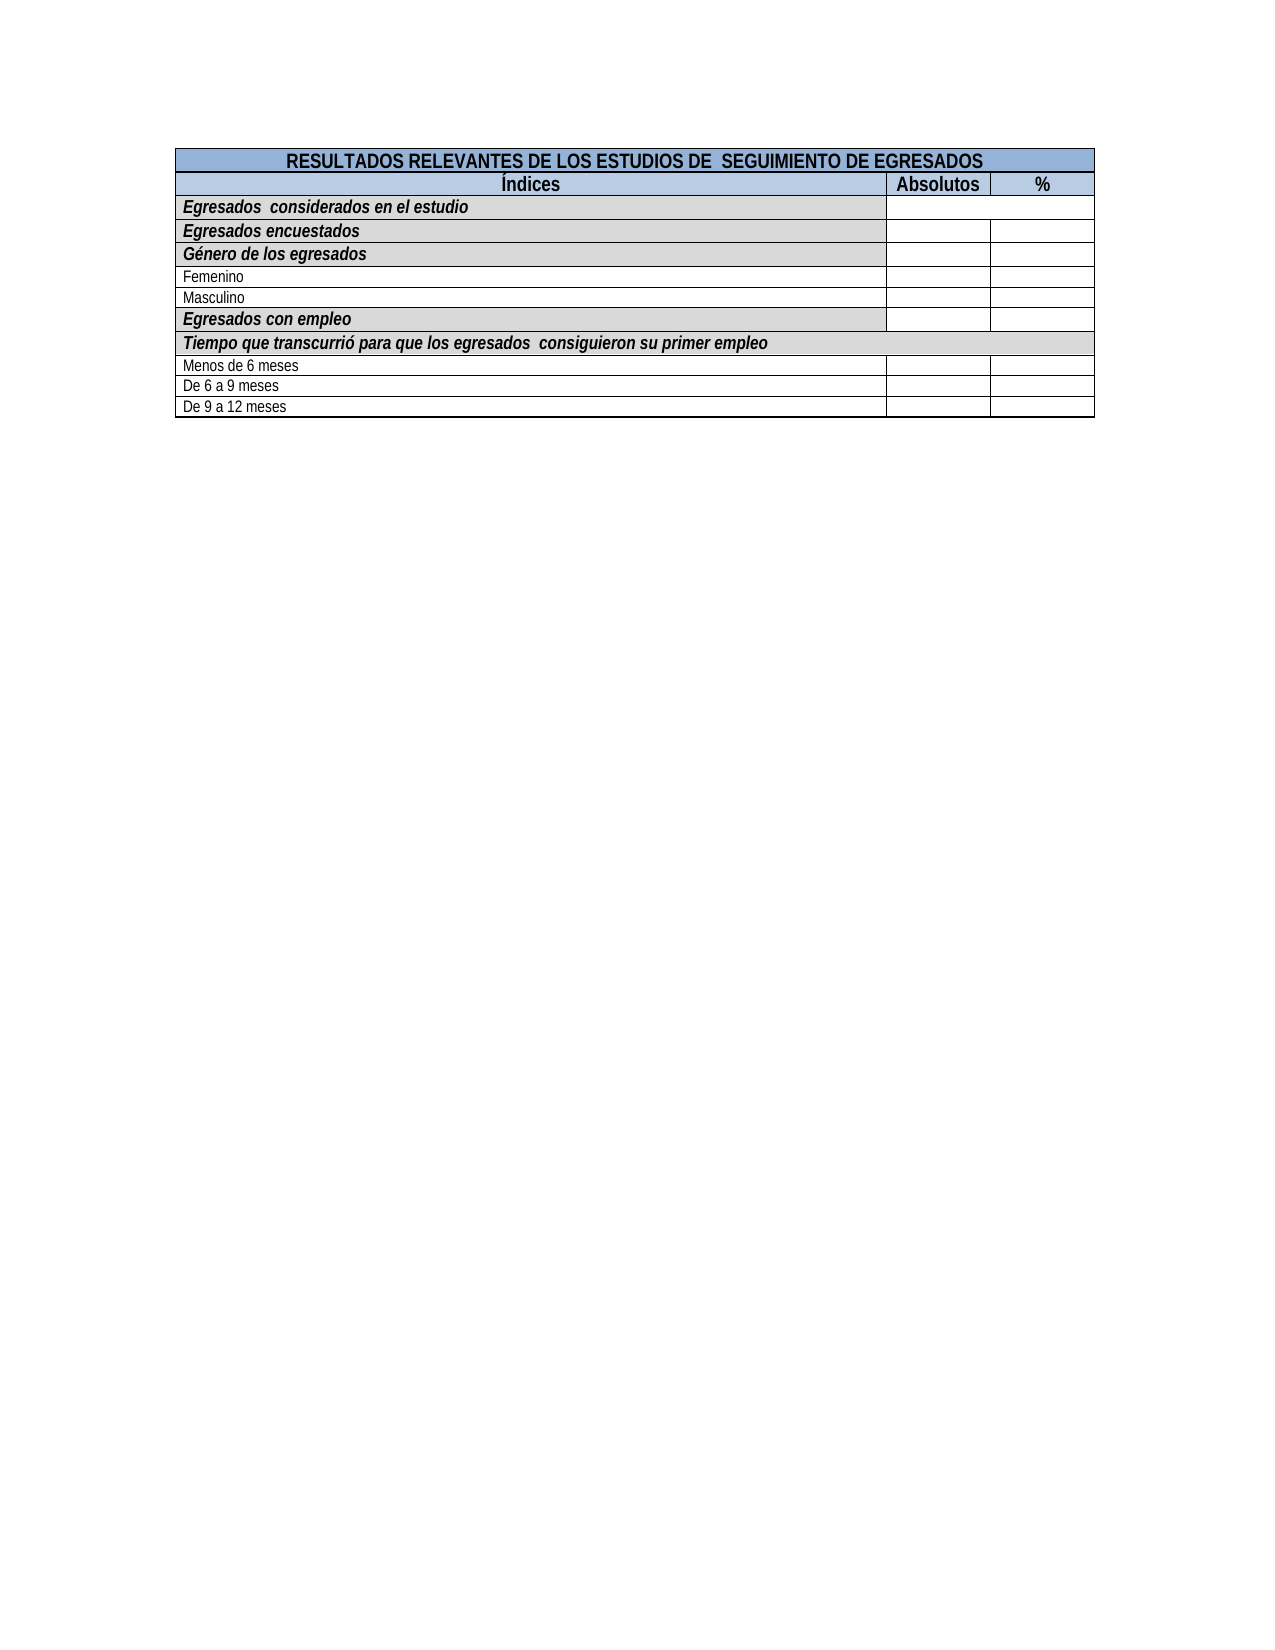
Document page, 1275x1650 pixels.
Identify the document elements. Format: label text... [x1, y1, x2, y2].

table_cell [887, 267, 990, 287]
table_cell [991, 220, 1094, 242]
table_cell Masculino [176, 288, 886, 307]
table_cell [887, 243, 990, 266]
table_cell De 6 a 9 meses [176, 376, 886, 396]
table_cell Egresados considerados en el estudio [176, 196, 886, 219]
table_cell [991, 308, 1094, 331]
table_cell Tiempo que transcurrió para que los egresados consiguieron su primer empleo [176, 332, 1094, 354]
table_cell Egresados con empleo [176, 308, 886, 331]
table_cell Absolutos [887, 173, 990, 195]
table_cell [991, 267, 1094, 287]
table_header RESULTADOS RELEVANTES DE LOS ESTUDIOS DE SEGUIMIENTO DE EGRESADOS [176, 149, 1094, 171]
table_cell [887, 220, 990, 242]
table_cell Egresados encuestados [176, 220, 886, 242]
table_cell [991, 356, 1094, 375]
table_cell [991, 397, 1094, 416]
table_cell Índices [176, 173, 886, 195]
table_cell De 9 a 12 meses [176, 397, 886, 416]
table_cell Femenino [176, 267, 886, 287]
table_cell [991, 243, 1094, 266]
table_cell [887, 196, 1094, 219]
table_cell Género de los egresados [176, 243, 886, 266]
table_cell [991, 288, 1094, 307]
table_cell [887, 397, 990, 416]
table_cell Menos de 6 meses [176, 356, 886, 375]
table_cell [991, 376, 1094, 396]
table_cell [887, 356, 990, 375]
table_cell [887, 376, 990, 396]
table_cell % [991, 173, 1094, 195]
table_cell [887, 288, 990, 307]
table_cell [887, 308, 990, 331]
